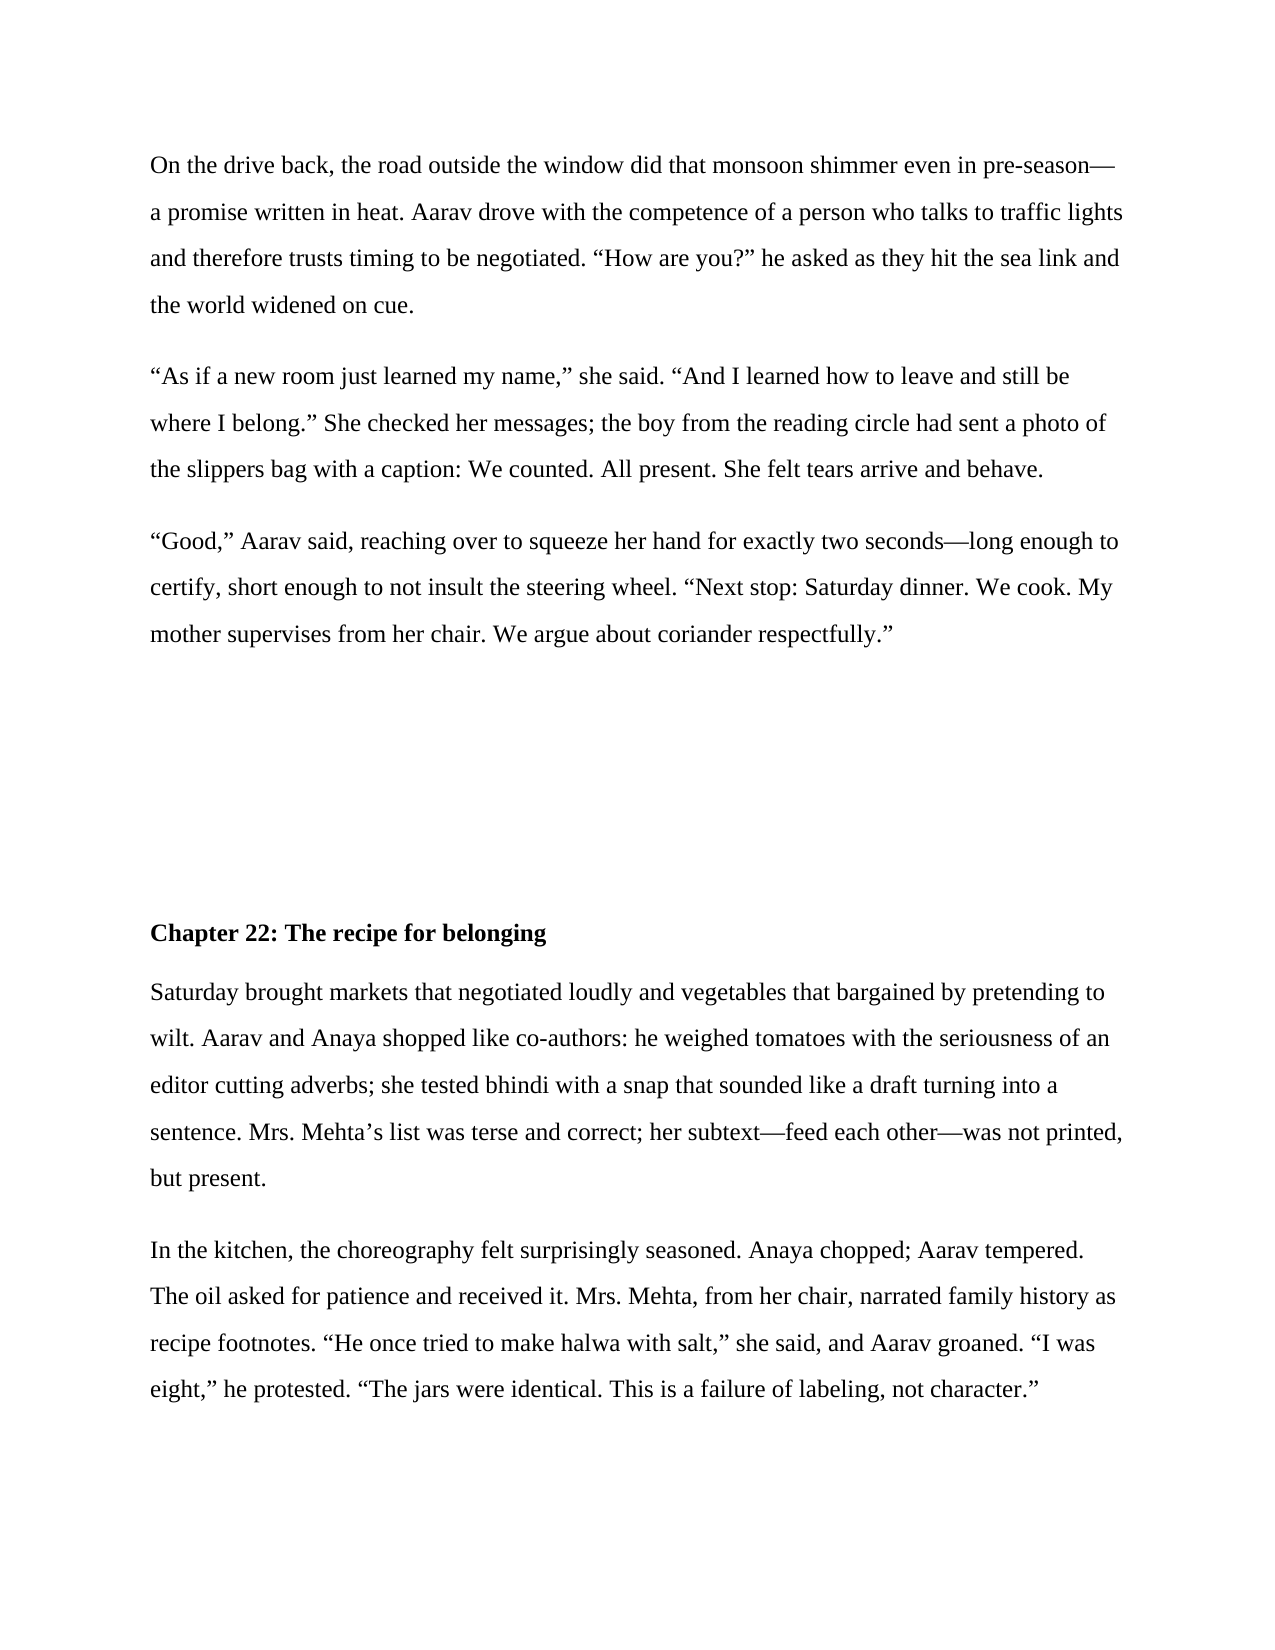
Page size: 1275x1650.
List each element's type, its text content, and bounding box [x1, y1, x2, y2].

text “As if a new room just learned my name,” she said. “And I learned how to leave and still be where I belong.” She checked her messages; the boy from the reading circle had sent a photo of the slippers bag with a caption: We counted. All present. She felt tears arrive and behave. [150, 361, 1125, 483]
text Saturday brought markets that negotiated loudly and vegetables that bargained by pretending to wilt. Aarav and Anaya shopped like co-authors: he weighed tomatoes with the seriousness of an editor cutting adverbs; she tested bhindi with a snap that sounded like a draft turning into a sentence. Mrs. Mehta’s list was terse and correct; her subtext—feed each other—was not printed, but present. [150, 977, 1125, 1192]
text On the drive back, the road outside the window did that monsoon shimmer even in pre-season—a promise written in heat. Aarav drove with the competence of a person who talks to traffic lights and therefore trusts timing to be negotiated. “How are you?” he asked as they hit the sea link and the world widened on cue. [150, 150, 1125, 318]
subtitle Chapter 22: The recipe for belonging [150, 918, 1125, 947]
text “Good,” Aarav said, reaching over to squeeze her hand for exactly two seconds—long enough to certify, short enough to not insult the steering wheel. “Next stop: Saturday dinner. We cook. My mother supervises from her chair. We argue about coriander respectfully.” [150, 526, 1125, 648]
text In the kitchen, the choreography felt surprisingly seasoned. Anaya chopped; Aarav tempered. The oil asked for patience and received it. Mrs. Mehta, from her chair, narrated family history as recipe footnotes. “He once tried to make halwa with salt,” she said, and Aarav groaned. “I was eight,” he protested. “The jars were identical. This is a failure of labeling, not character.” [150, 1235, 1125, 1403]
